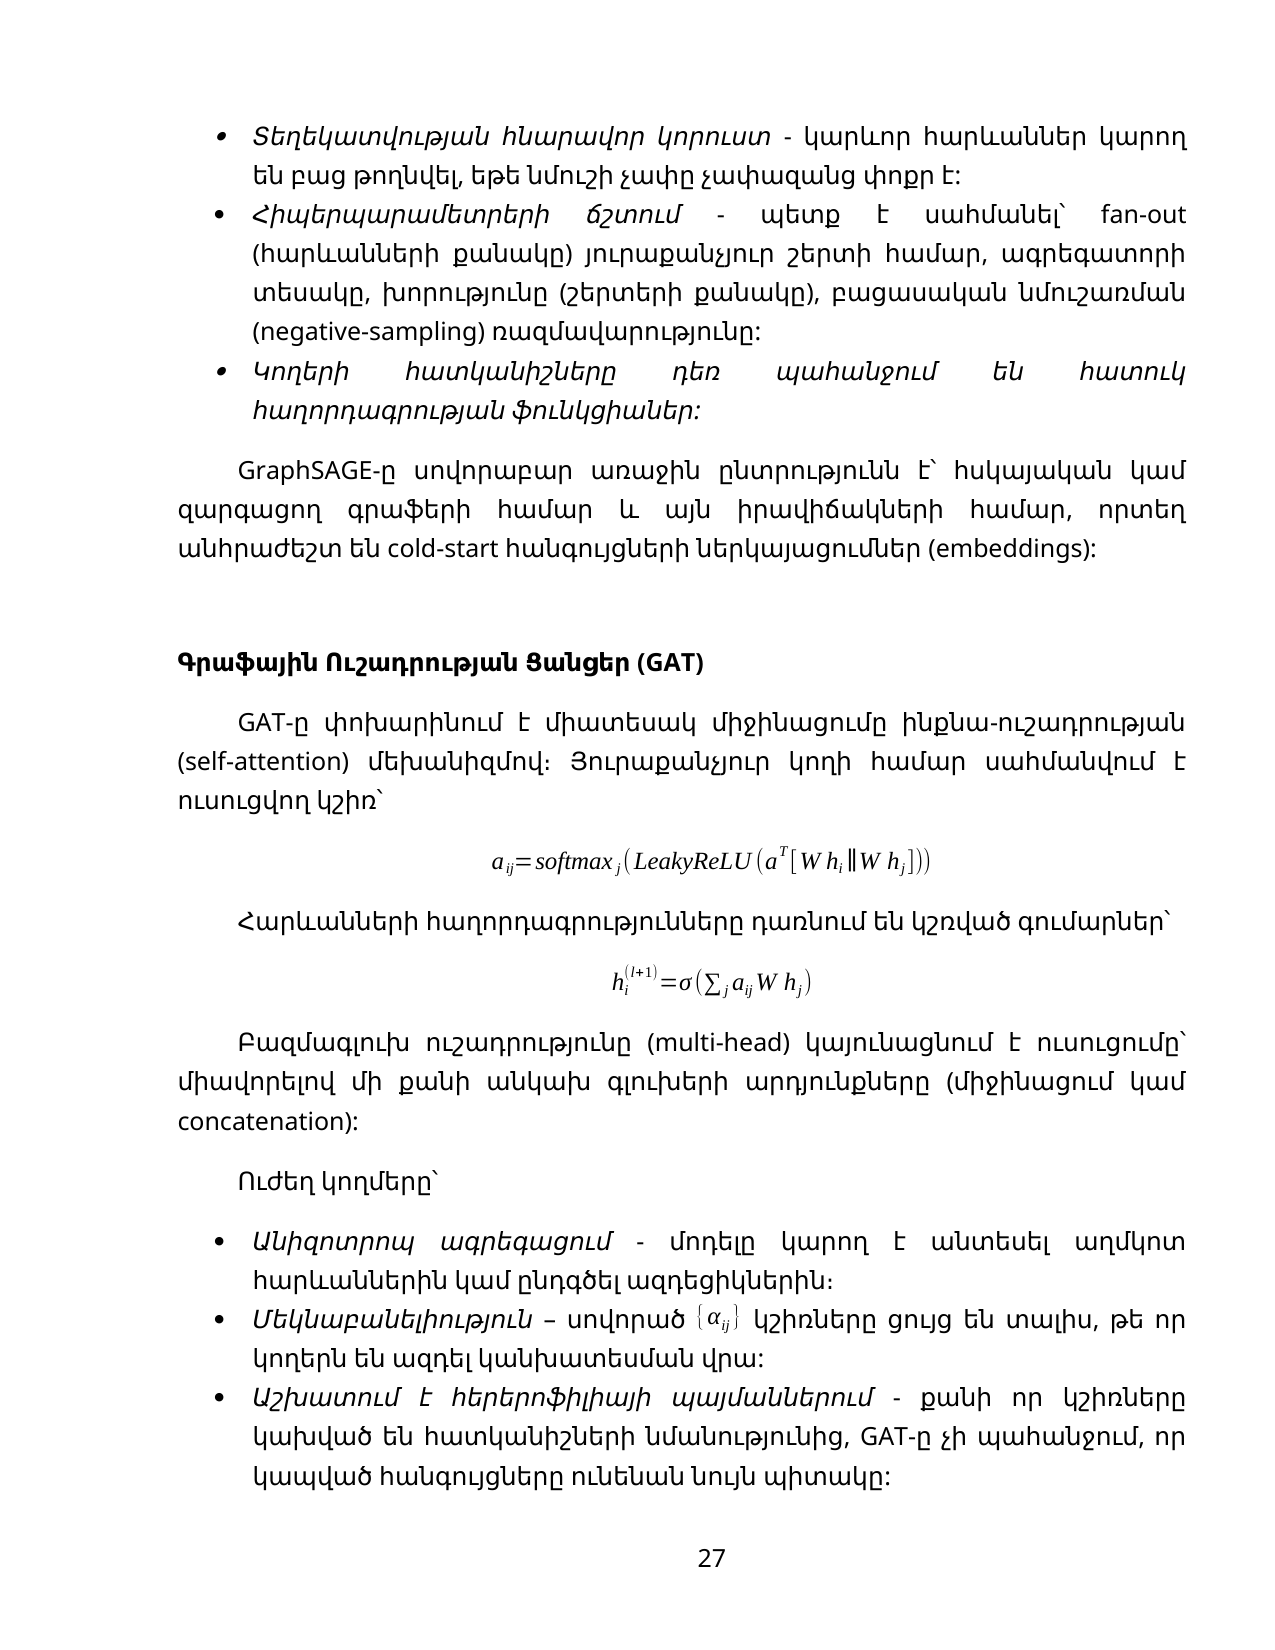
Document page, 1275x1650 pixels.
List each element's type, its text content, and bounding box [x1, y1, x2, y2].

text Բազմագլուխ ուշադրությունը (multi-head) կայունացնում է ուսուցումը՝ միավորելով մի քանի անկախ գլուխերի արդյունքները (միջինացում կամ concatenation): [177, 1025, 1186, 1137]
text Հարևանների հաղորդագրությունները դառնում են կշռված գումարներ՝ [177, 904, 1186, 938]
list Անիզոտրոպ ագրեգացում - մոդելը կարող է անտեսել աղմկոտ հարևաններին կամ ընդգծել ազդեցիկներին։ [215, 1223, 1186, 1296]
text Ուժեղ կողմերը՝ [177, 1163, 1186, 1197]
list Կողերի հատկանիշները դեռ պահանջում են հատուկ հաղորդագրության ֆունկցիաներ: [215, 353, 1186, 426]
list Մեկնաբանելիություն – սովորած կշիռները ցույց են տալիս, թե որ կողերն են ազդել կանխատեսման վրա: [215, 1301, 1186, 1375]
list Աշխատում է հերերոֆիլիայի պայմաններում - քանի որ կշիռները կախված են հատկանիշների նմանությունից, GAT-ը չի պահանջում, որ կապված հանգույցները ունենան նույն պիտակը: [215, 1380, 1186, 1492]
text GAT-ը փոխարինում է միատեսակ միջինացումը ինքնա-ուշադրության (self-attention) մեխանիզմով։ Յուրաքանչյուր կողի համար սահմանվում է ուսուցվող կշիռ՝ [177, 704, 1186, 817]
list Հիպերպարամետրերի ճշտում - պետք է սահմանել՝ fan-out (հարևանների քանակը) յուրաքանչյուր շերտի համար, ագրեգատորի տեսակը, խորությունը (շերտերի քանակը), բացասական նմուշառման (negative-sampling) ռազմավարությունը: [215, 196, 1186, 348]
text Գրաֆային Ուշադրության Ցանցեր (GAT) [177, 644, 1186, 678]
text GraphSAGE-ը սովորաբար առաջին ընտրությունն է՝ հսկայական կամ զարգացող գրաֆերի համար և այն իրավիճակների համար, որտեղ անհրաժեշտ են cold-start հանգույցների ներկայացումներ (embeddings): [177, 452, 1186, 565]
list Տեղեկատվության հնարավոր կորուստ - կարևոր հարևաններ կարող են բաց թողնվել, եթե նմուշի չափը չափազանց փոքր է: [215, 118, 1186, 191]
